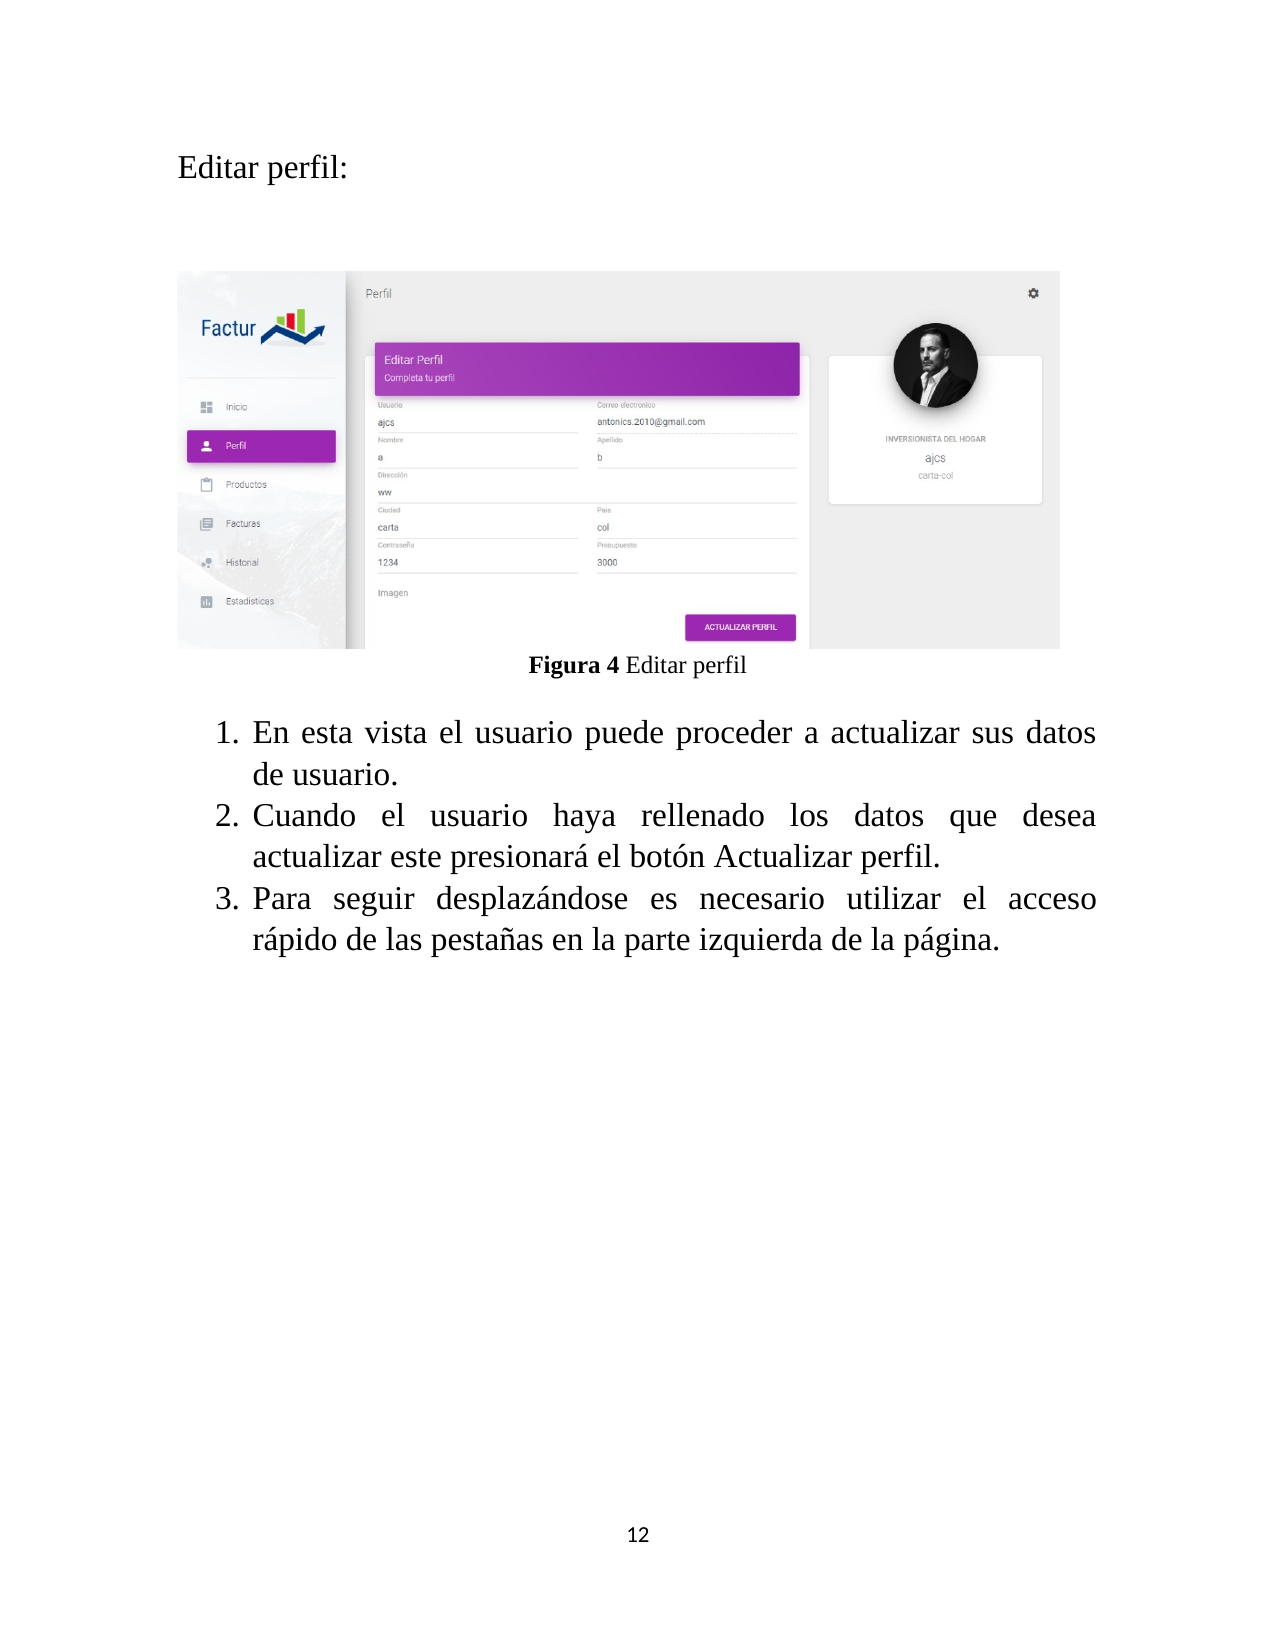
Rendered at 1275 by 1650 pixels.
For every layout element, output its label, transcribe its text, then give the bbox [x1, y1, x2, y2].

picture [177, 271, 1060, 649]
list Editar perfil: [177, 148, 1098, 186]
list Para seguir desplazándose es necesario utilizar el acceso rápido de las pestañas en la parte izquierda de la página. [215, 878, 1098, 958]
list Cuando el usuario haya rellenado los datos que desea actualizar este presionará el botón Actualizar perfil. [215, 795, 1098, 875]
list En esta vista el usuario puede proceder a actualizar sus datos de usuario. [215, 712, 1098, 792]
list Figura 4 Editar perfil [177, 650, 1098, 679]
